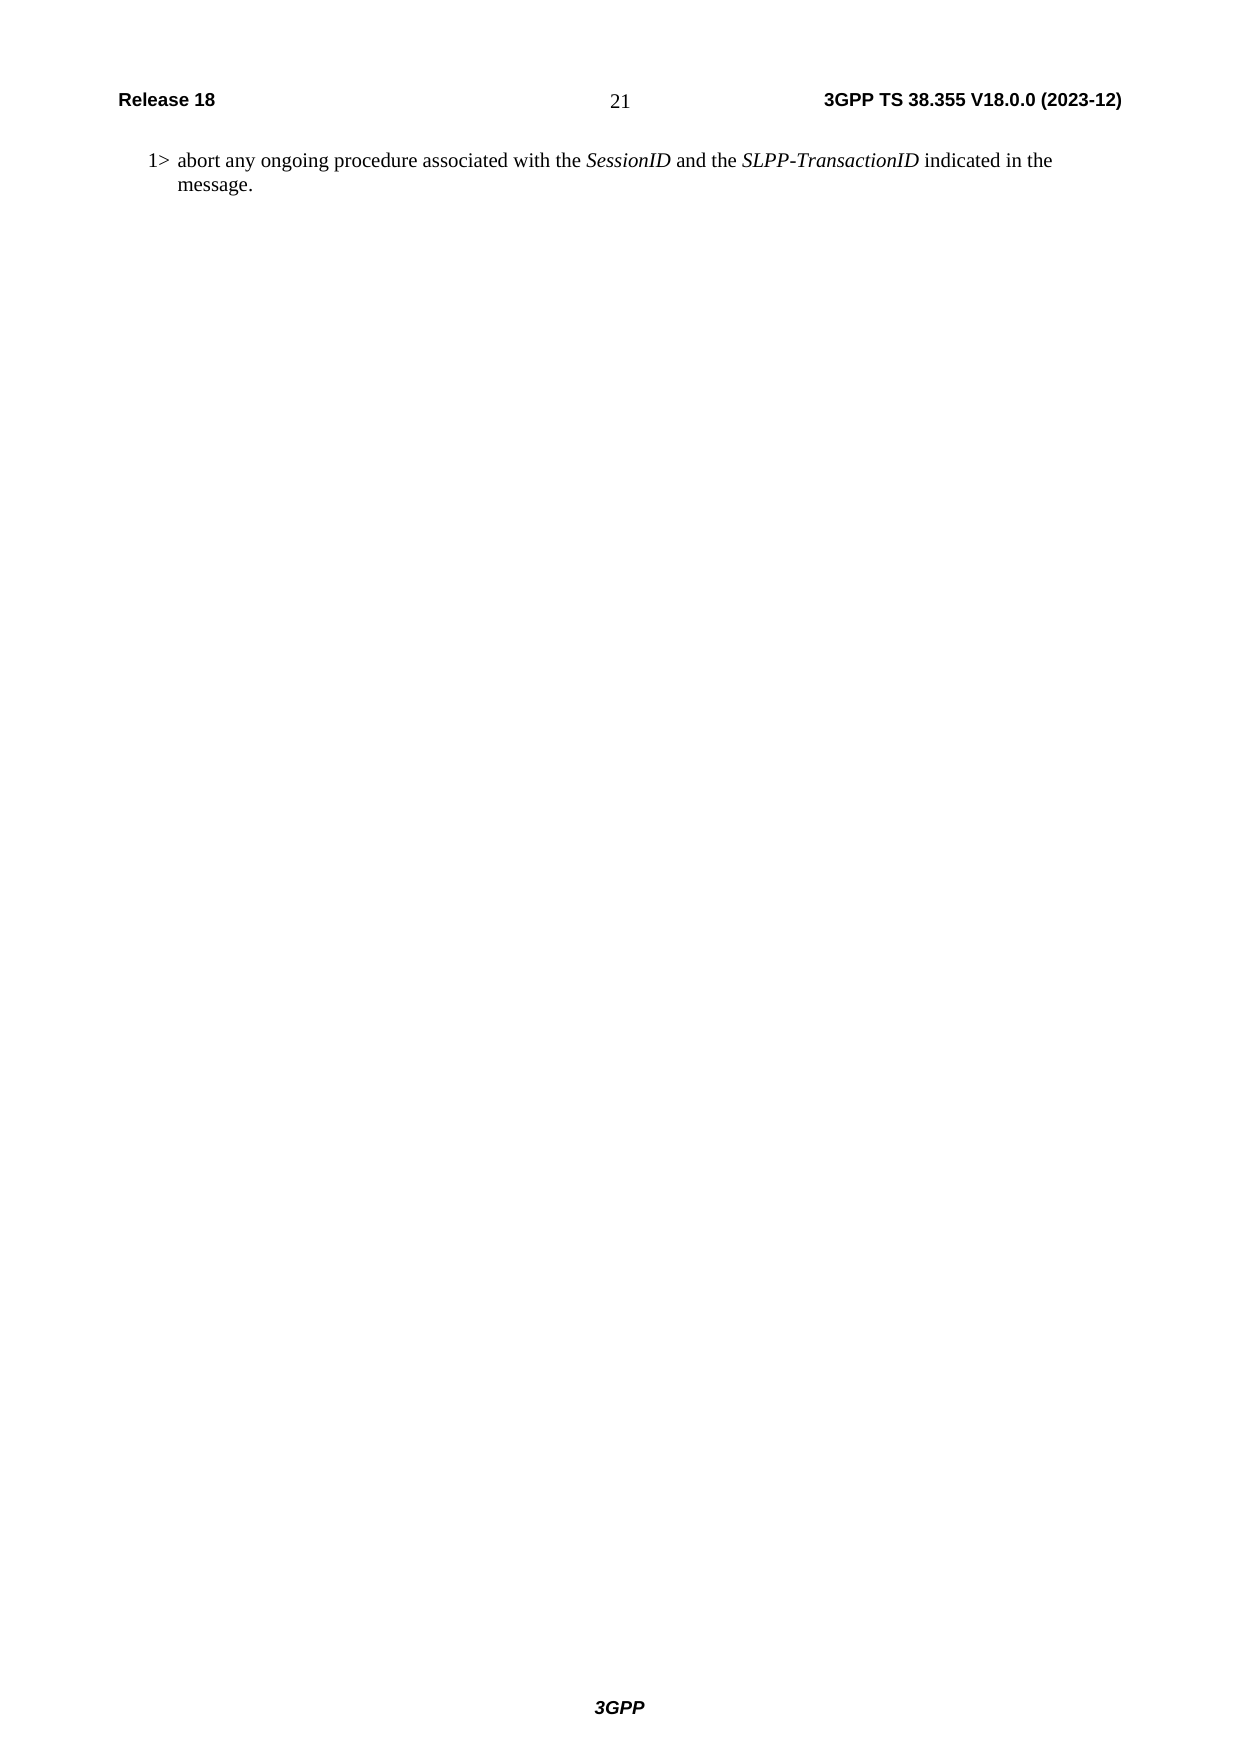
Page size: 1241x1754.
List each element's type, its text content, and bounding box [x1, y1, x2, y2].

text 1> abort any ongoing procedure associated with the SessionID and the SLPP-TransactionID indicated in the message. [148, 147, 1122, 196]
